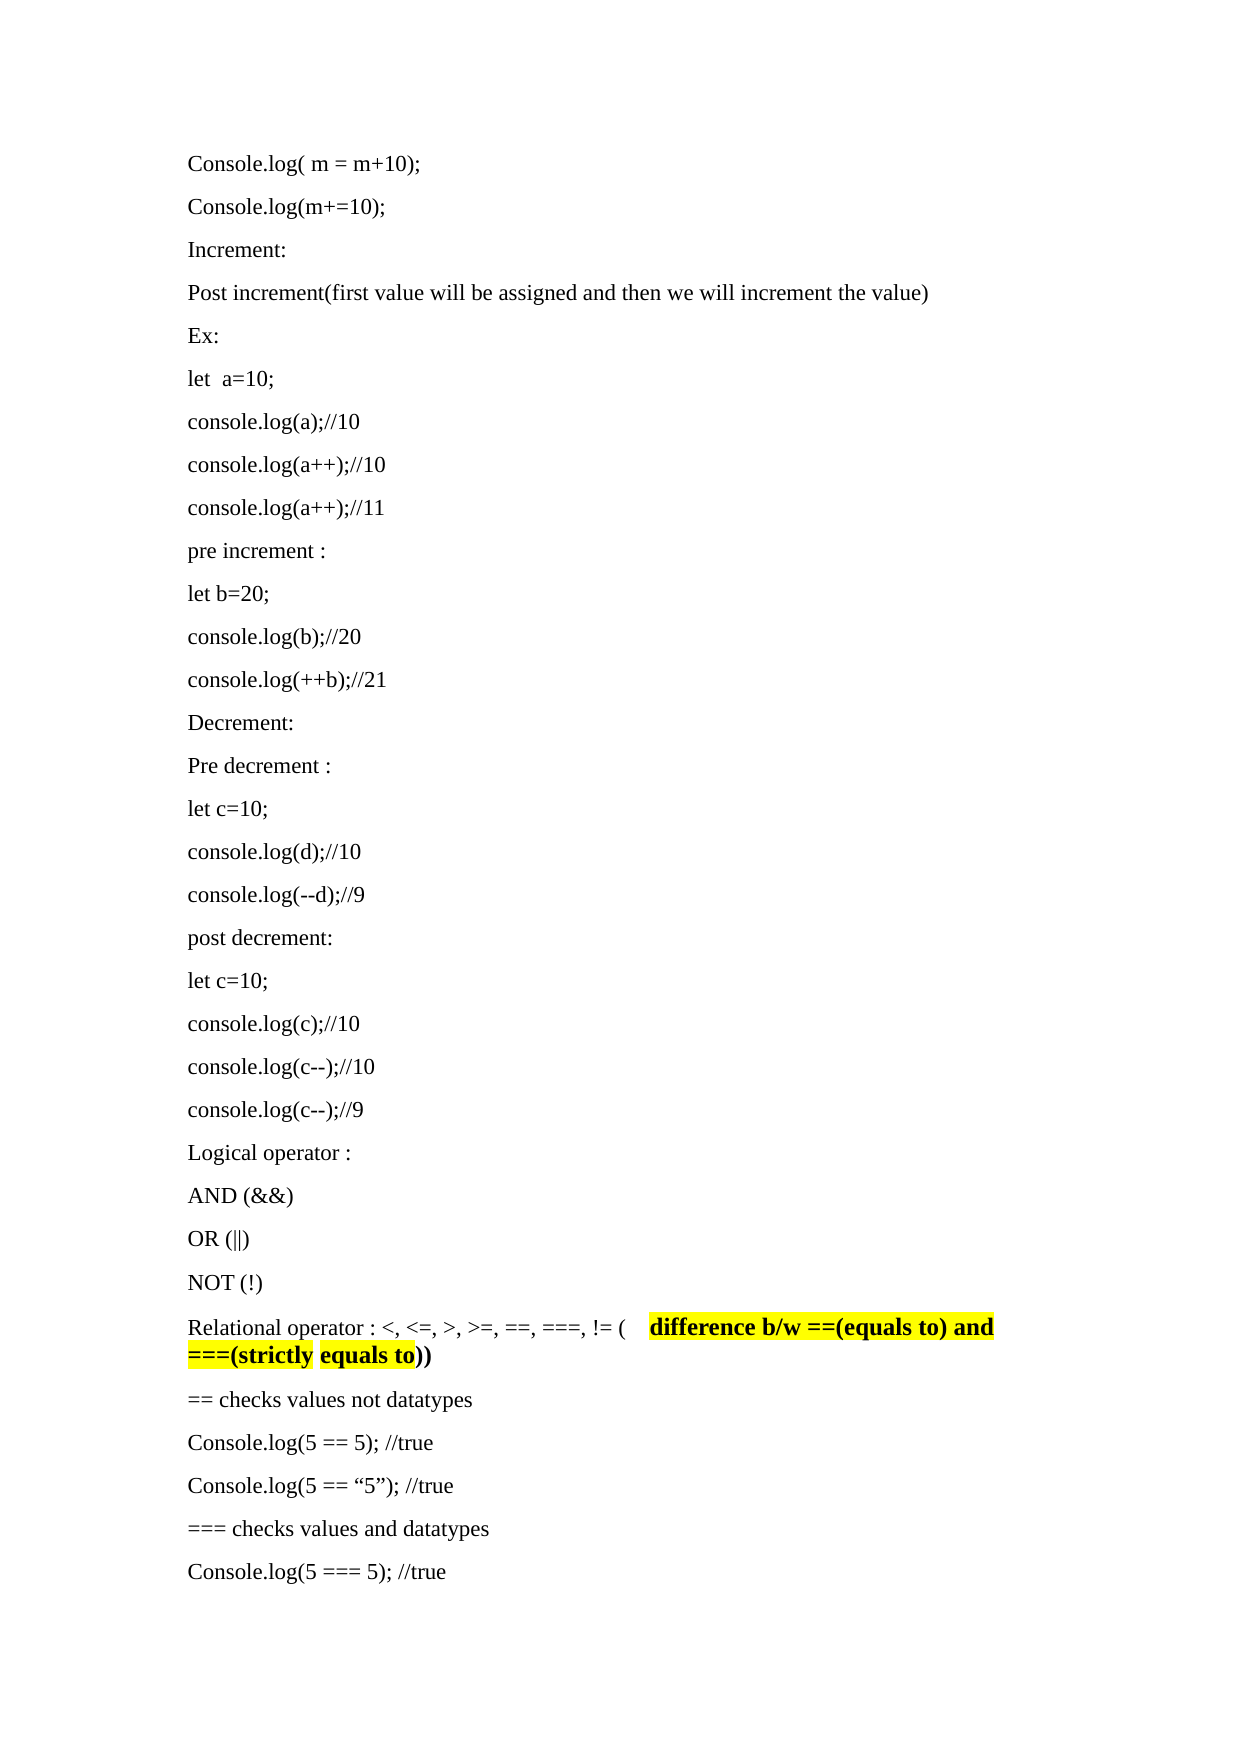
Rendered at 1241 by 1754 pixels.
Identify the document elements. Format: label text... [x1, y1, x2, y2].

text console.log(a++);//11 [187, 494, 1090, 521]
text pre increment : [187, 537, 1090, 563]
text console.log(c--);//10 [187, 1053, 1090, 1080]
text console.log(d);//10 [187, 838, 1090, 865]
text console.log(a++);//10 [187, 451, 1090, 477]
text Decrement: [187, 709, 1090, 736]
text Console.log(5 == “5”); //true [187, 1472, 1090, 1498]
text let a=10; [187, 365, 1090, 391]
text Relational operator : <, <=, >, >=, ==, ===, != ( difference b/w ==(equals to) and ===(strictly equals to)) [187, 1312, 1090, 1369]
text AND (&&) [187, 1182, 1090, 1209]
text Console.log(m+=10); [187, 193, 1090, 219]
text Increment: [187, 236, 1090, 262]
text let c=10; [187, 967, 1090, 994]
text OR (||) [187, 1226, 1090, 1252]
text Logical operator : [187, 1139, 1090, 1166]
text Post increment(first value will be assigned and then we will increment the value) [187, 279, 1090, 305]
text Ex: [187, 322, 1090, 348]
text === checks values and datatypes [187, 1515, 1090, 1541]
text console.log(--d);//9 [187, 881, 1090, 908]
text post decrement: [187, 924, 1090, 951]
text Console.log(5 == 5); //true [187, 1429, 1090, 1455]
text console.log(c--);//9 [187, 1096, 1090, 1123]
text Pre decrement : [187, 752, 1090, 779]
text Console.log( m = m+10); [187, 150, 1090, 176]
text console.log(c);//10 [187, 1010, 1090, 1037]
text console.log(++b);//21 [187, 666, 1090, 693]
text let c=10; [187, 795, 1090, 822]
text console.log(a);//10 [187, 408, 1090, 434]
text NOT (!) [187, 1268, 1090, 1295]
text let b=20; [187, 580, 1090, 607]
text == checks values not datatypes [187, 1386, 1090, 1412]
text console.log(b);//20 [187, 623, 1090, 649]
text Console.log(5 === 5); //true [187, 1558, 1090, 1584]
